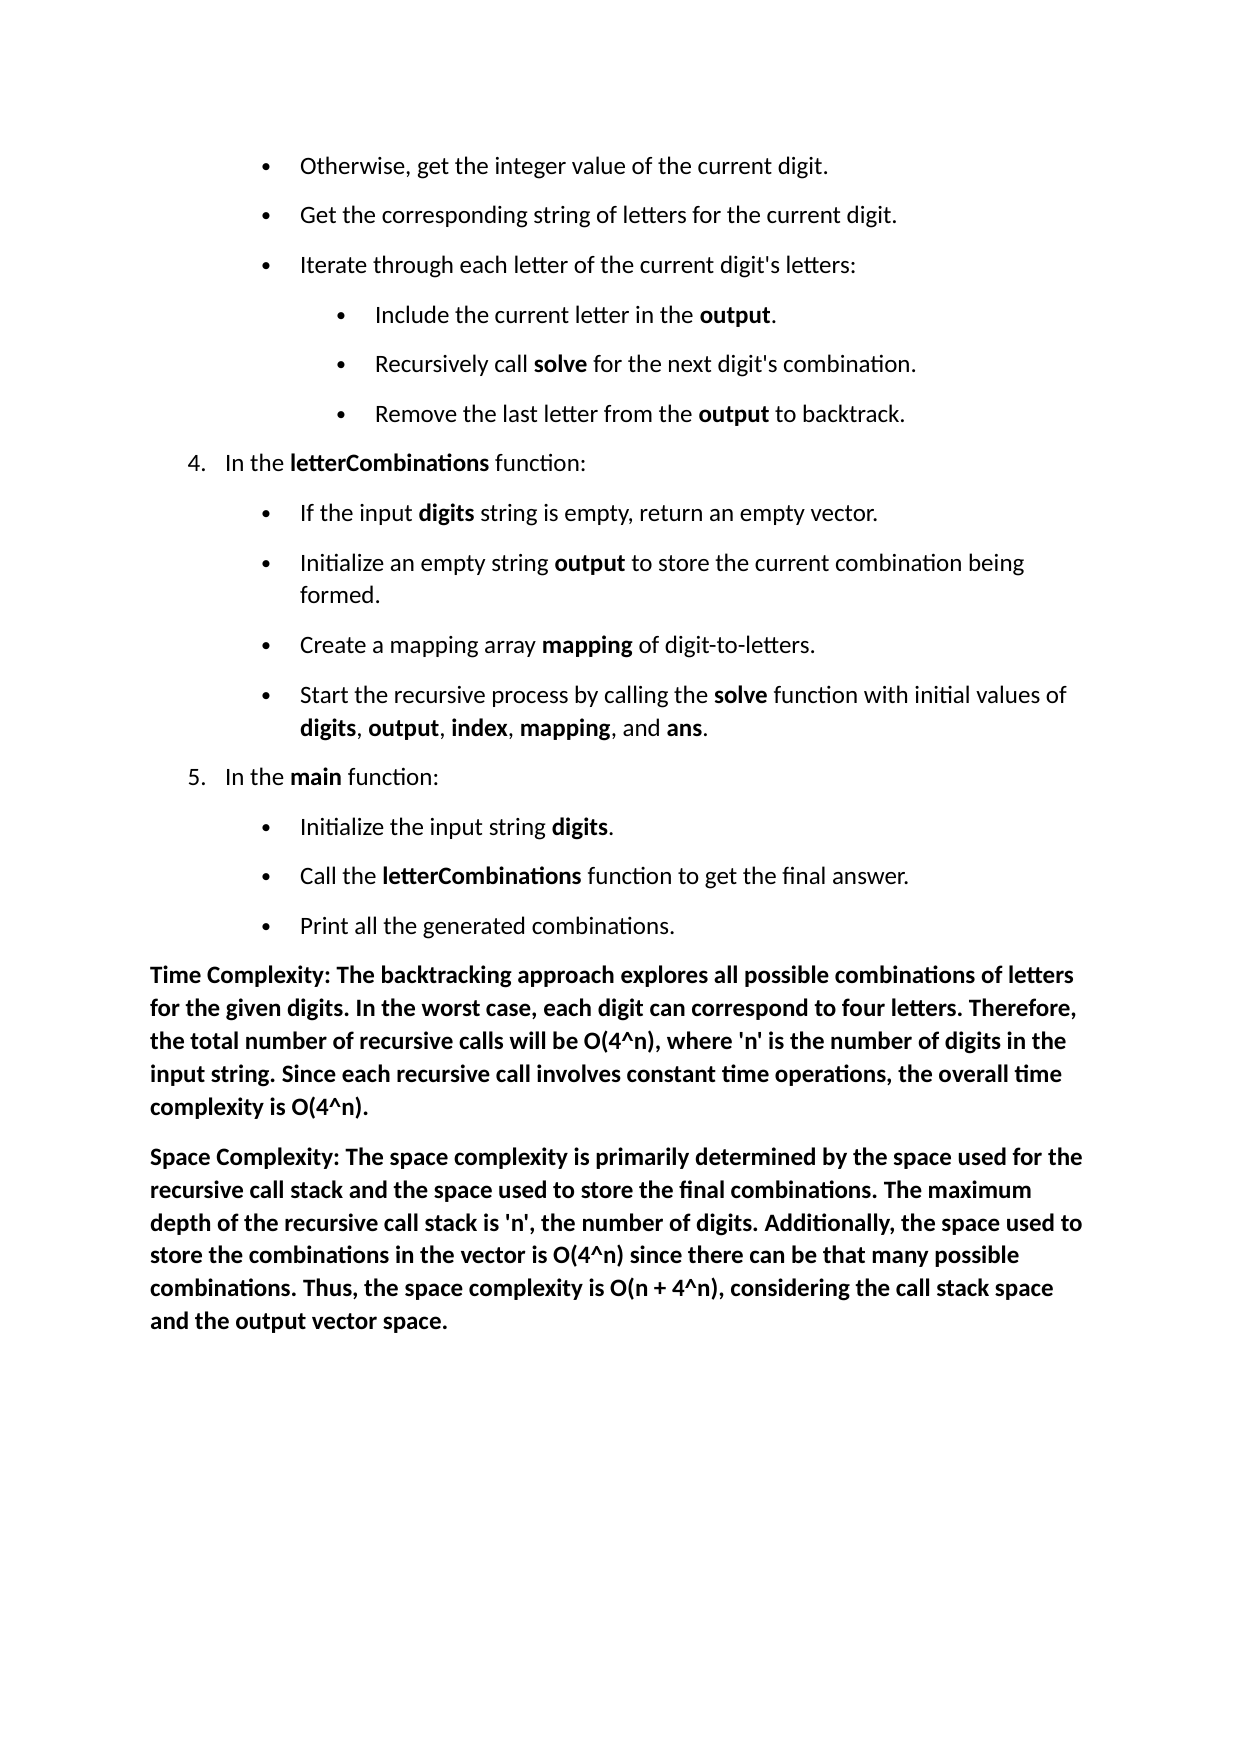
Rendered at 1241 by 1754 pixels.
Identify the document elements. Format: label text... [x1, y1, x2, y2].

list Initialize the input string digits. [262, 811, 1090, 841]
list Iterate through each letter of the current digit's letters: [262, 249, 1090, 280]
text Space Complexity: The space complexity is primarily determined by the space used for the recursive call stack and the space used to store the final combinations. The maximum depth of the recursive call stack is 'n', the number of digits. Additionally, the space used to store the combinations in the vector is O(4^n) since there can be that many possible combinations. Thus, the space complexity is O(n + 4^n), considering the call stack space and the output vector space. [150, 1141, 1090, 1336]
list Print all the generated combinations. [262, 910, 1090, 941]
list Create a mapping array mapping of digit-to-letters. [262, 629, 1090, 660]
list In the main function: [187, 761, 1090, 792]
list Otherwise, get the integer value of the current digit. [262, 150, 1090, 181]
list Call the letterCombinations function to get the final answer. [262, 860, 1090, 891]
list Start the recursive process by calling the solve function with initial values of digits, output, index, mapping, and ans. [262, 679, 1090, 742]
list Include the current letter in the output. [337, 299, 1090, 329]
list In the letterCombinations function: [187, 447, 1090, 478]
list If the input digits string is empty, return an empty vector. [262, 497, 1090, 528]
list Get the corresponding string of letters for the current digit. [262, 199, 1090, 230]
list Initialize an empty string output to store the current combination being formed. [262, 547, 1090, 610]
list Recursively call solve for the next digit's combination. [337, 348, 1090, 379]
text Time Complexity: The backtracking approach explores all possible combinations of letters for the given digits. In the worst case, each digit can correspond to four letters. Therefore, the total number of recursive calls will be O(4^n), where 'n' is the number of digits in the input string. Since each recursive call involves constant time operations, the overall time complexity is O(4^n). [150, 959, 1090, 1122]
list Remove the last letter from the output to backtrack. [337, 398, 1090, 428]
